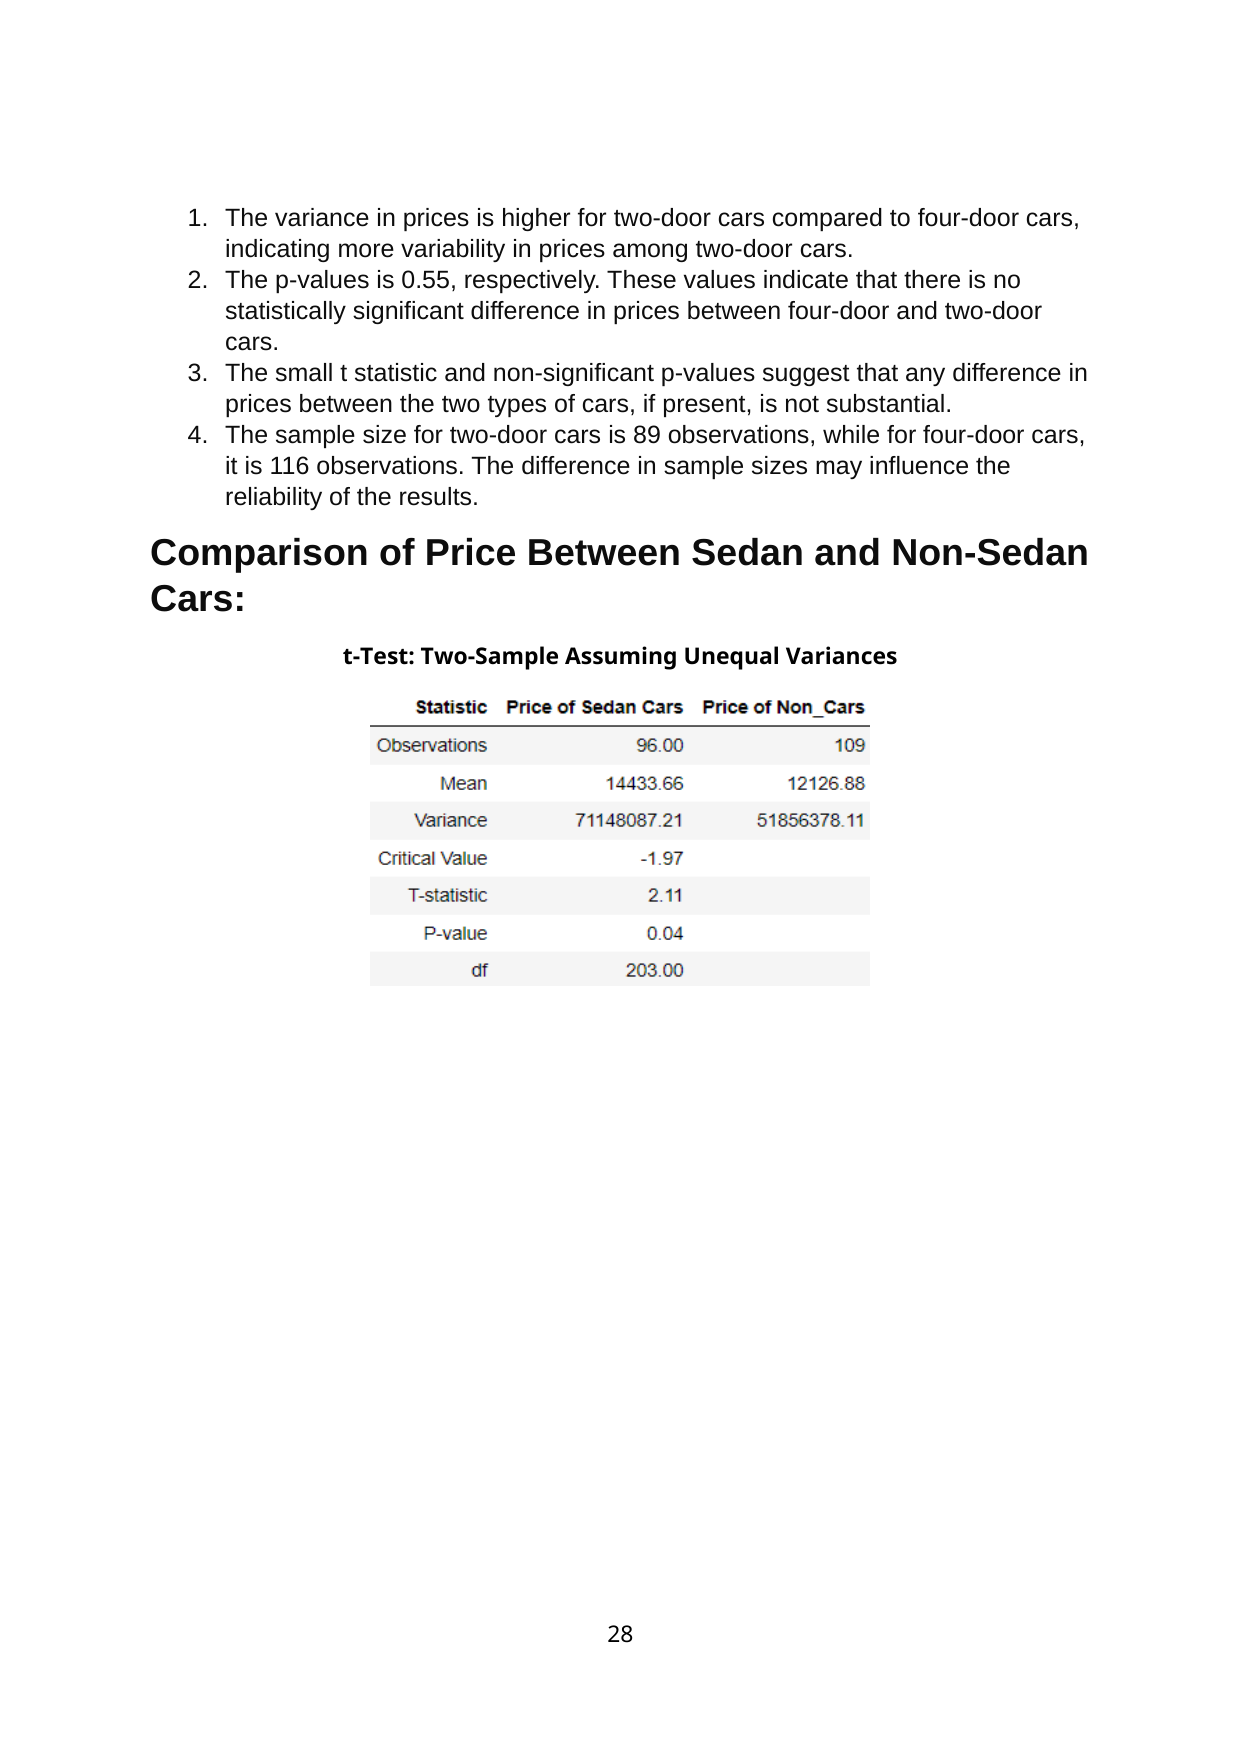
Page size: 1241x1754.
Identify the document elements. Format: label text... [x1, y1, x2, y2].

text Comparison of Price Between Sedan and Non-Sedan Cars: [150, 530, 1090, 619]
text t-Test: Two-Sample Assuming Unequal Variances [150, 640, 1090, 671]
picture [370, 690, 870, 986]
list The p-values is 0.55, respectively. These values indicate that there is no statistically significant difference in prices between four-door and two-door cars. [187, 265, 1090, 356]
list The variance in prices is higher for two-door cars compared to four-door cars, indicating more variability in prices among two-door cars. [187, 203, 1090, 263]
list The small t statistic and non-significant p-values suggest that any difference in prices between the two types of cars, if present, is not substantial. [187, 358, 1090, 418]
list The sample size for two-door cars is 89 observations, while for four-door cars, it is 116 observations. The difference in sample sizes may influence the reliability of the results. [187, 420, 1090, 511]
